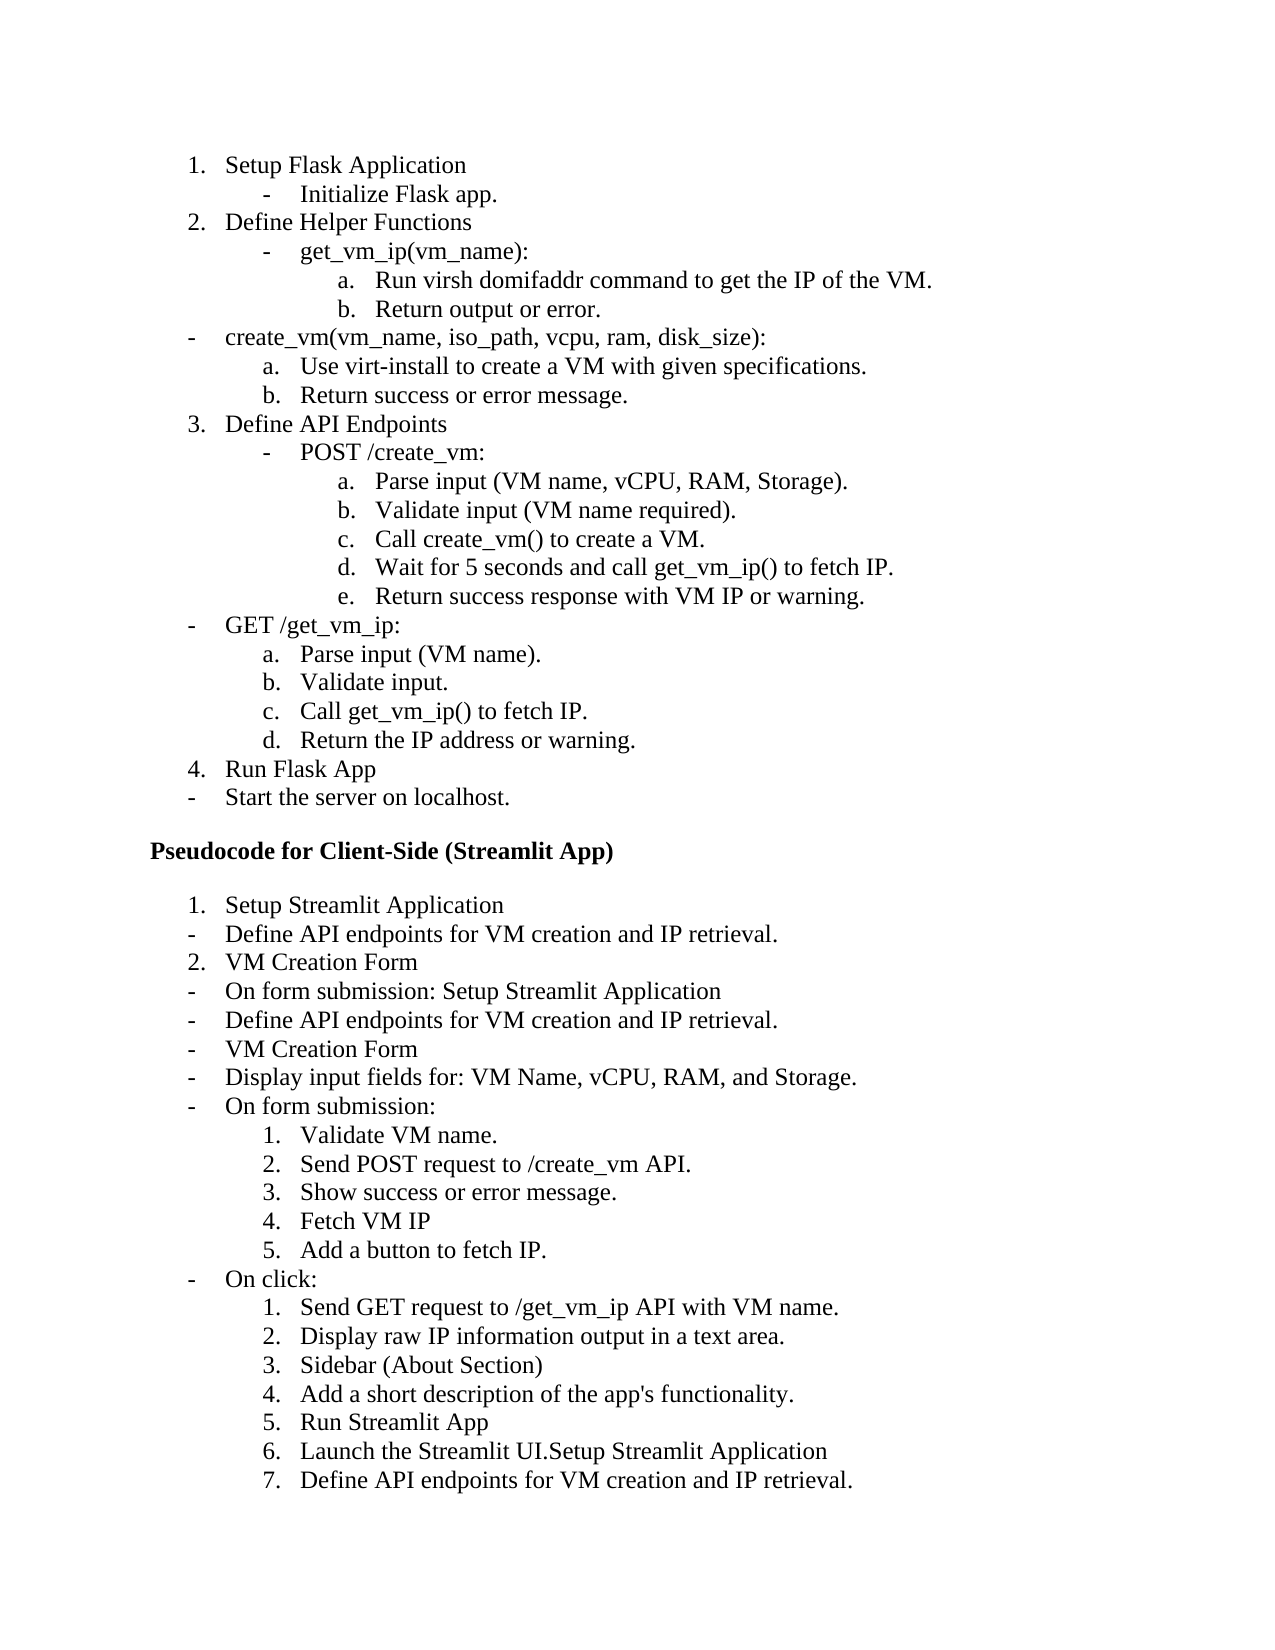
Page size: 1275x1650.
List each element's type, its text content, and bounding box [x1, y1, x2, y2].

list Sidebar (About Section) [262, 1350, 1125, 1379]
list Validate VM name. [262, 1120, 1125, 1149]
list Setup Flask Application [187, 150, 1125, 179]
list Run virsh domifaddr command to get the IP of the VM. [337, 265, 1125, 294]
list Setup Streamlit Application [187, 890, 1125, 919]
list VM Creation Form [187, 1034, 1125, 1062]
list Add a button to fetch IP. [262, 1235, 1125, 1264]
list Define API Endpoints [187, 409, 1125, 437]
list Return output or error. [337, 294, 1125, 322]
list Call create_vm() to create a VM. [337, 524, 1125, 552]
list Use virt-install to create a VM with given specifications. [262, 351, 1125, 380]
list Validate input (VM name required). [337, 495, 1125, 524]
list Run Streamlit App [262, 1407, 1125, 1436]
list On form submission: Setup Streamlit Application [187, 976, 1125, 1005]
list Display raw IP information output in a text area. [262, 1321, 1125, 1350]
list Send POST request to /create_vm API. [262, 1149, 1125, 1177]
text Pseudocode for Client-Side (Streamlit App) [150, 836, 1125, 865]
list Run Flask App [187, 754, 1125, 782]
list Return success response with VM IP or warning. [337, 581, 1125, 610]
list Call get_vm_ip() to fetch IP. [262, 696, 1125, 725]
list GET /get_vm_ip: [187, 610, 1125, 639]
list Define API endpoints for VM creation and IP retrieval. [187, 1005, 1125, 1034]
list On form submission: [187, 1091, 1125, 1120]
list Add a short description of the app's functionality. [262, 1379, 1125, 1407]
list Return the IP address or warning. [262, 725, 1125, 754]
list Parse input (VM name, vCPU, RAM, Storage). [337, 466, 1125, 495]
list Define Helper Functions [187, 207, 1125, 236]
list Define API endpoints for VM creation and IP retrieval. [187, 919, 1125, 947]
list Define API endpoints for VM creation and IP retrieval. [262, 1465, 1125, 1494]
list Return success or error message. [262, 380, 1125, 409]
list Fetch VM IP [262, 1206, 1125, 1235]
list create_vm(vm_name, iso_path, vcpu, ram, disk_size): [187, 322, 1125, 351]
list On click: [187, 1264, 1125, 1292]
list Launch the Streamlit UI.Setup Streamlit Application [262, 1436, 1125, 1465]
list Send GET request to /get_vm_ip API with VM name. [262, 1292, 1125, 1321]
list POST /create_vm: [262, 437, 1125, 466]
list Display input fields for: VM Name, vCPU, RAM, and Storage. [187, 1062, 1125, 1091]
list Wait for 5 seconds and call get_vm_ip() to fetch IP. [337, 552, 1125, 581]
list get_vm_ip(vm_name): [262, 236, 1125, 265]
list VM Creation Form [187, 947, 1125, 976]
list Start the server on localhost. [187, 782, 1125, 811]
list Initialize Flask app. [262, 179, 1125, 207]
list Validate input. [262, 667, 1125, 696]
list Show success or error message. [262, 1177, 1125, 1206]
list Parse input (VM name). [262, 639, 1125, 667]
